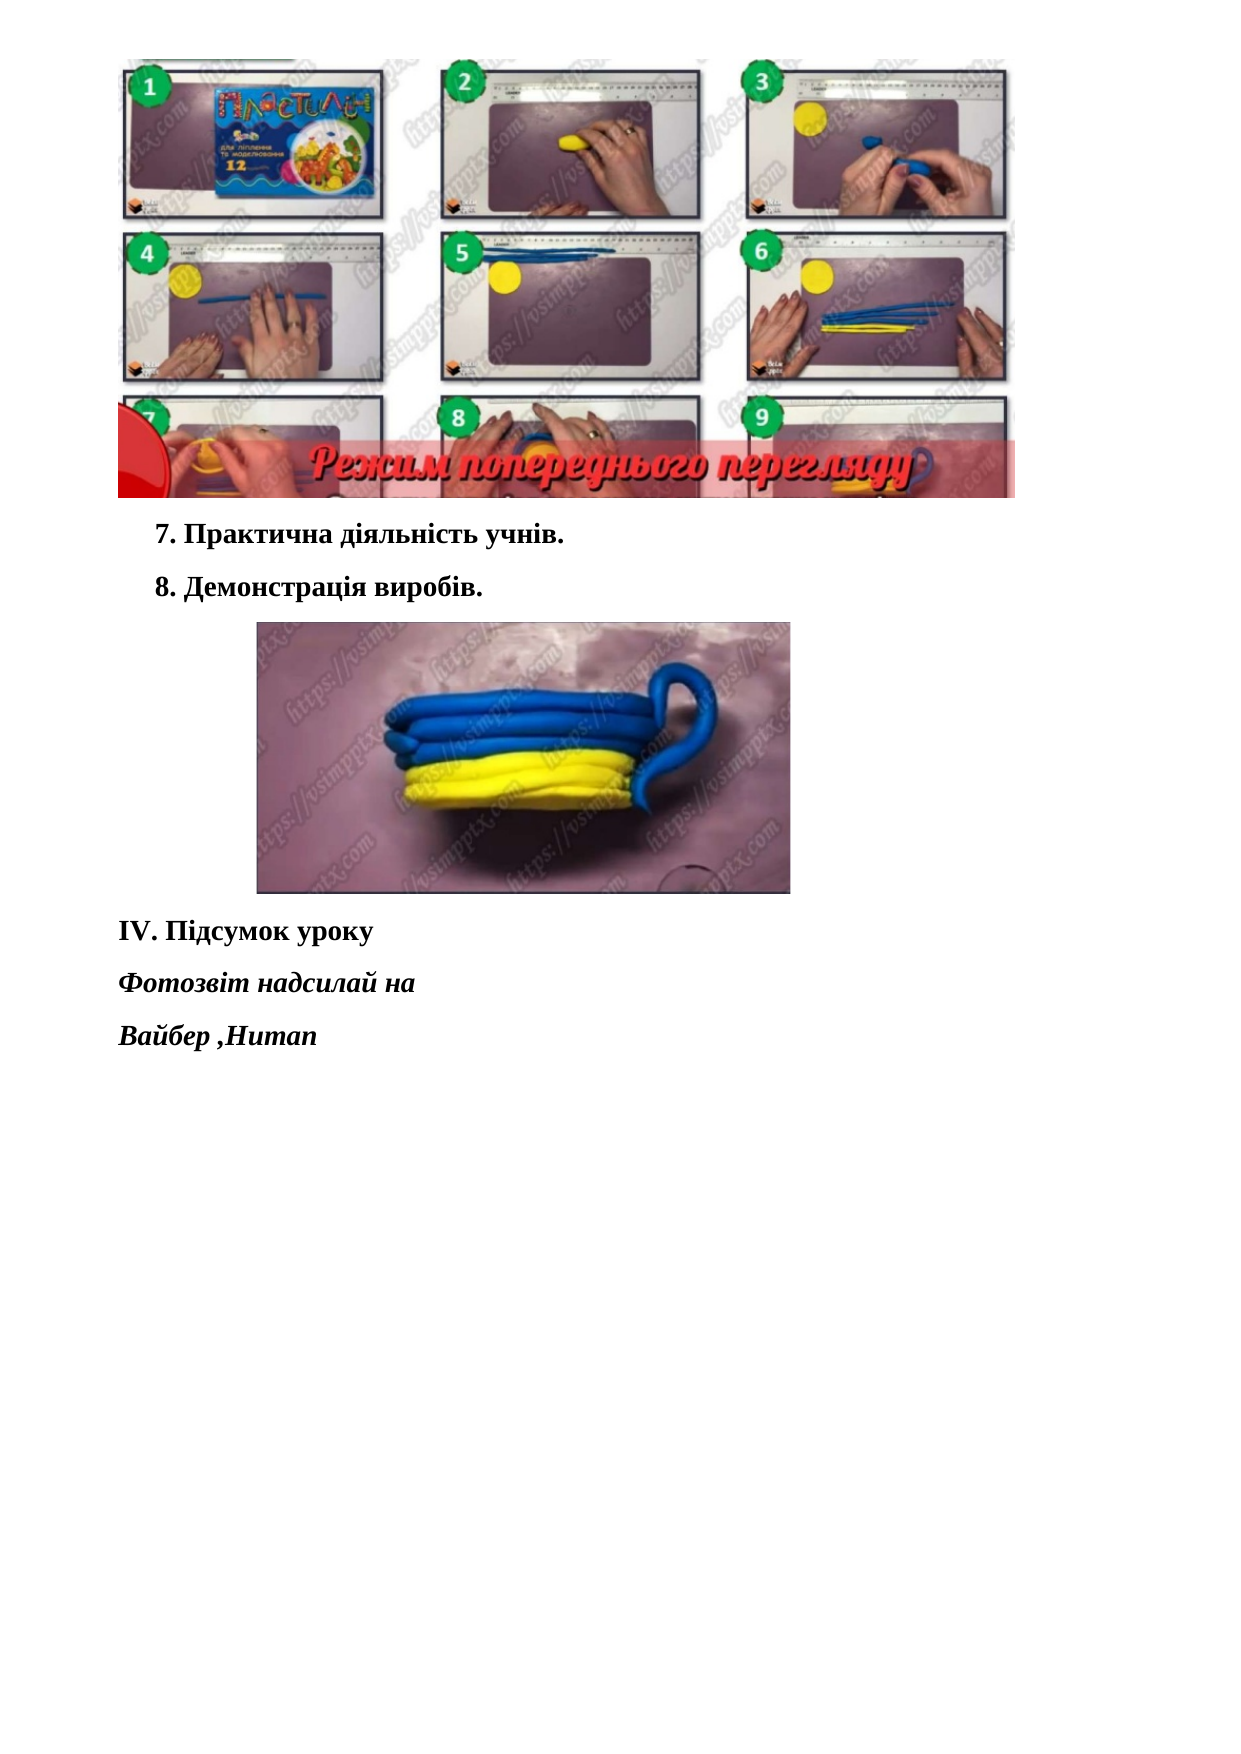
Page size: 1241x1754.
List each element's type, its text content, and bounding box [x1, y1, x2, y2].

text Фотозвіт надсилай на [118, 966, 1181, 999]
text 7. Практична діяльність учнів. [118, 517, 1181, 550]
text Вайбер ,Human [118, 1018, 1181, 1052]
picture [256, 622, 791, 894]
text 8. Демонстрація виробів. [118, 569, 1181, 603]
picture [118, 59, 1015, 498]
text ІV. Підсумок уроку [118, 913, 1181, 946]
